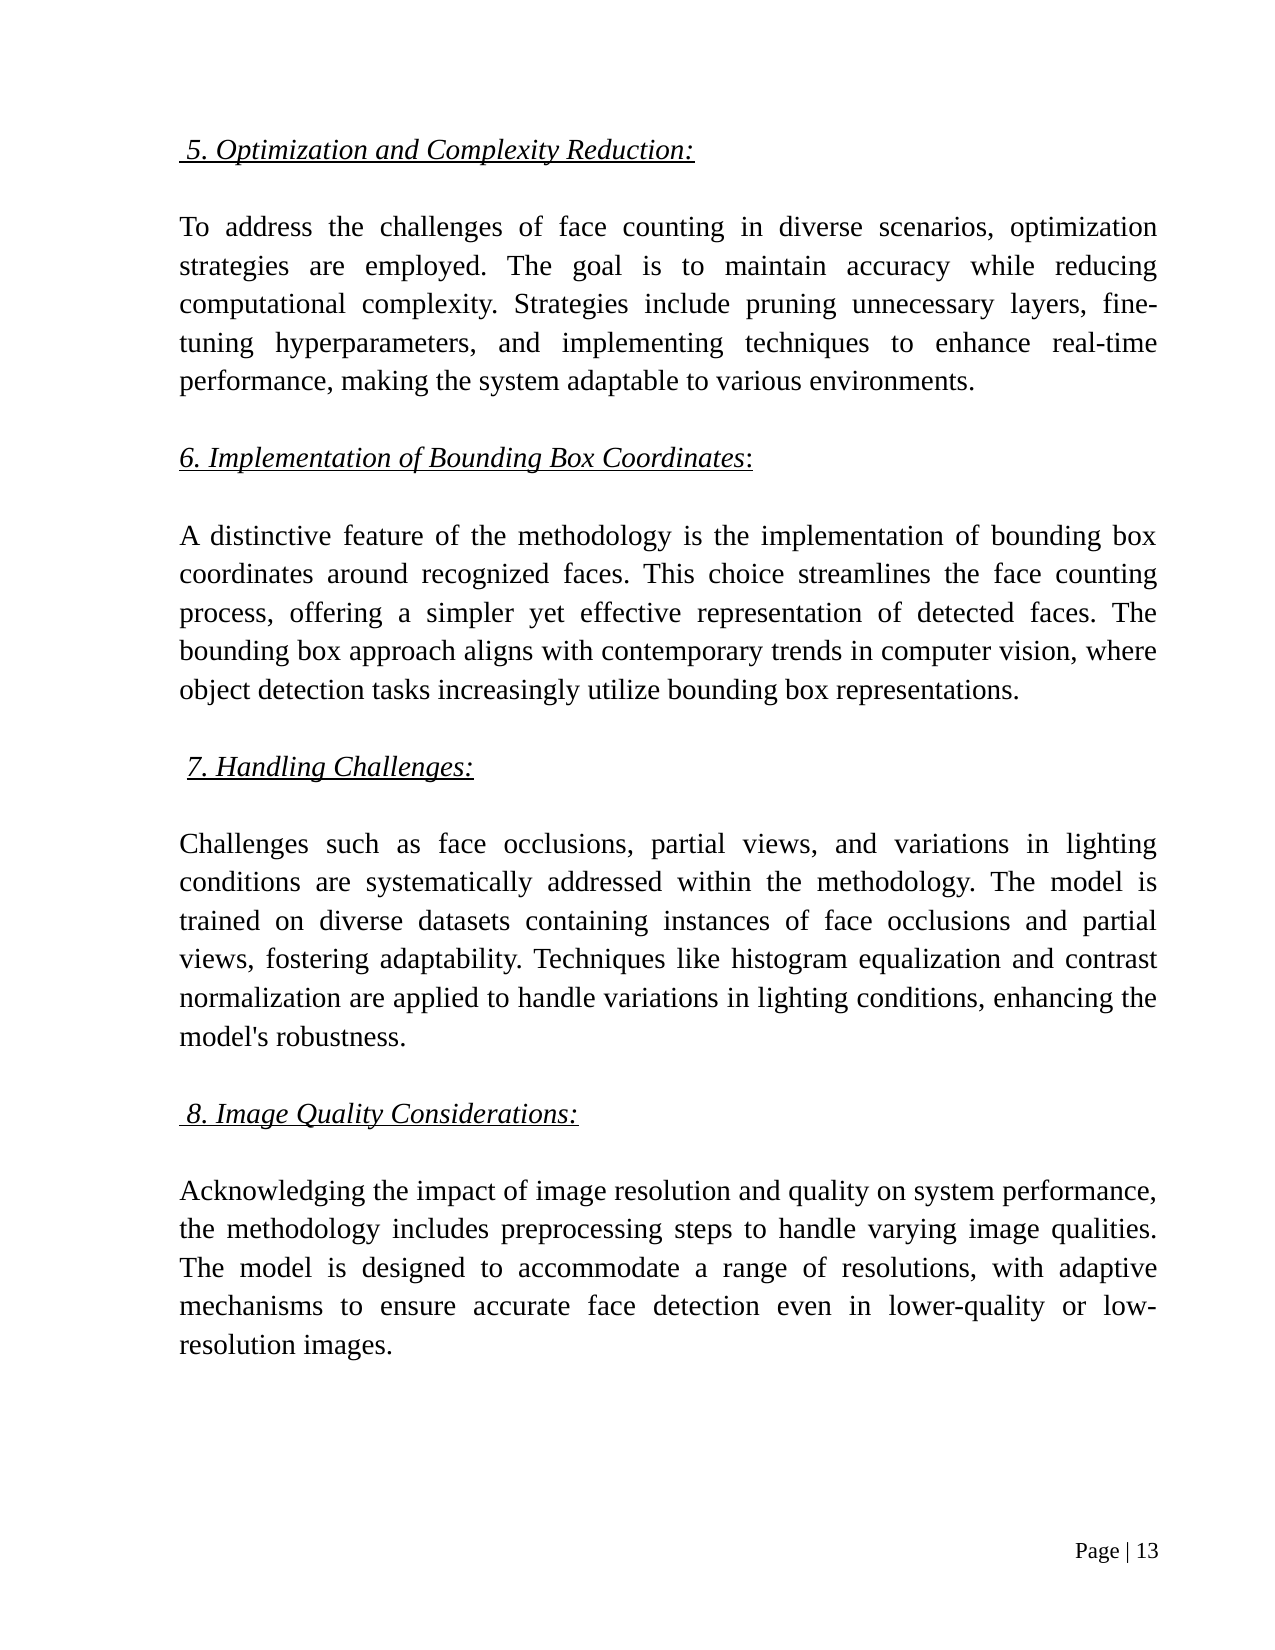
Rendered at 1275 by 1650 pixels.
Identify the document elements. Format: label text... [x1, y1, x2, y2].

text 8. Image Quality Considerations: [179, 1096, 1158, 1129]
text A distinctive feature of the methodology is the implementation of bounding box coordinates around recognized faces. This choice streamlines the face counting process, offering a simpler yet effective representation of detected faces. The bounding box approach aligns with contemporary trends in computer vision, where object detection tasks increasingly utilize bounding box representations. [179, 518, 1158, 705]
text 6. Implementation of Bounding Box Coordinates: [179, 441, 1158, 474]
text Challenges such as face occlusions, partial views, and variations in lighting conditions are systematically addressed within the methodology. The model is trained on diverse datasets containing instances of face occlusions and partial views, fostering adaptability. Techniques like histogram equalization and contrast normalization are applied to handle variations in lighting conditions, enhancing the model's robustness. [179, 826, 1158, 1052]
text 5. Optimization and Complexity Reduction: [179, 132, 1158, 166]
text 7. Handling Challenges: [179, 749, 1158, 782]
text To address the challenges of face counting in diverse scenarios, optimization strategies are employed. The goal is to maintain accuracy while reducing computational complexity. Strategies include pruning unnecessary layers, fine-tuning hyperparameters, and implementing techniques to enhance real-time performance, making the system adaptable to various environments. [179, 209, 1158, 397]
text Acknowledging the impact of image resolution and quality on system performance, the methodology includes preprocessing steps to handle varying image qualities. The model is designed to accommodate a range of resolutions, with adaptive mechanisms to ensure accurate face detection even in lower-quality or low-resolution images. [179, 1173, 1158, 1361]
